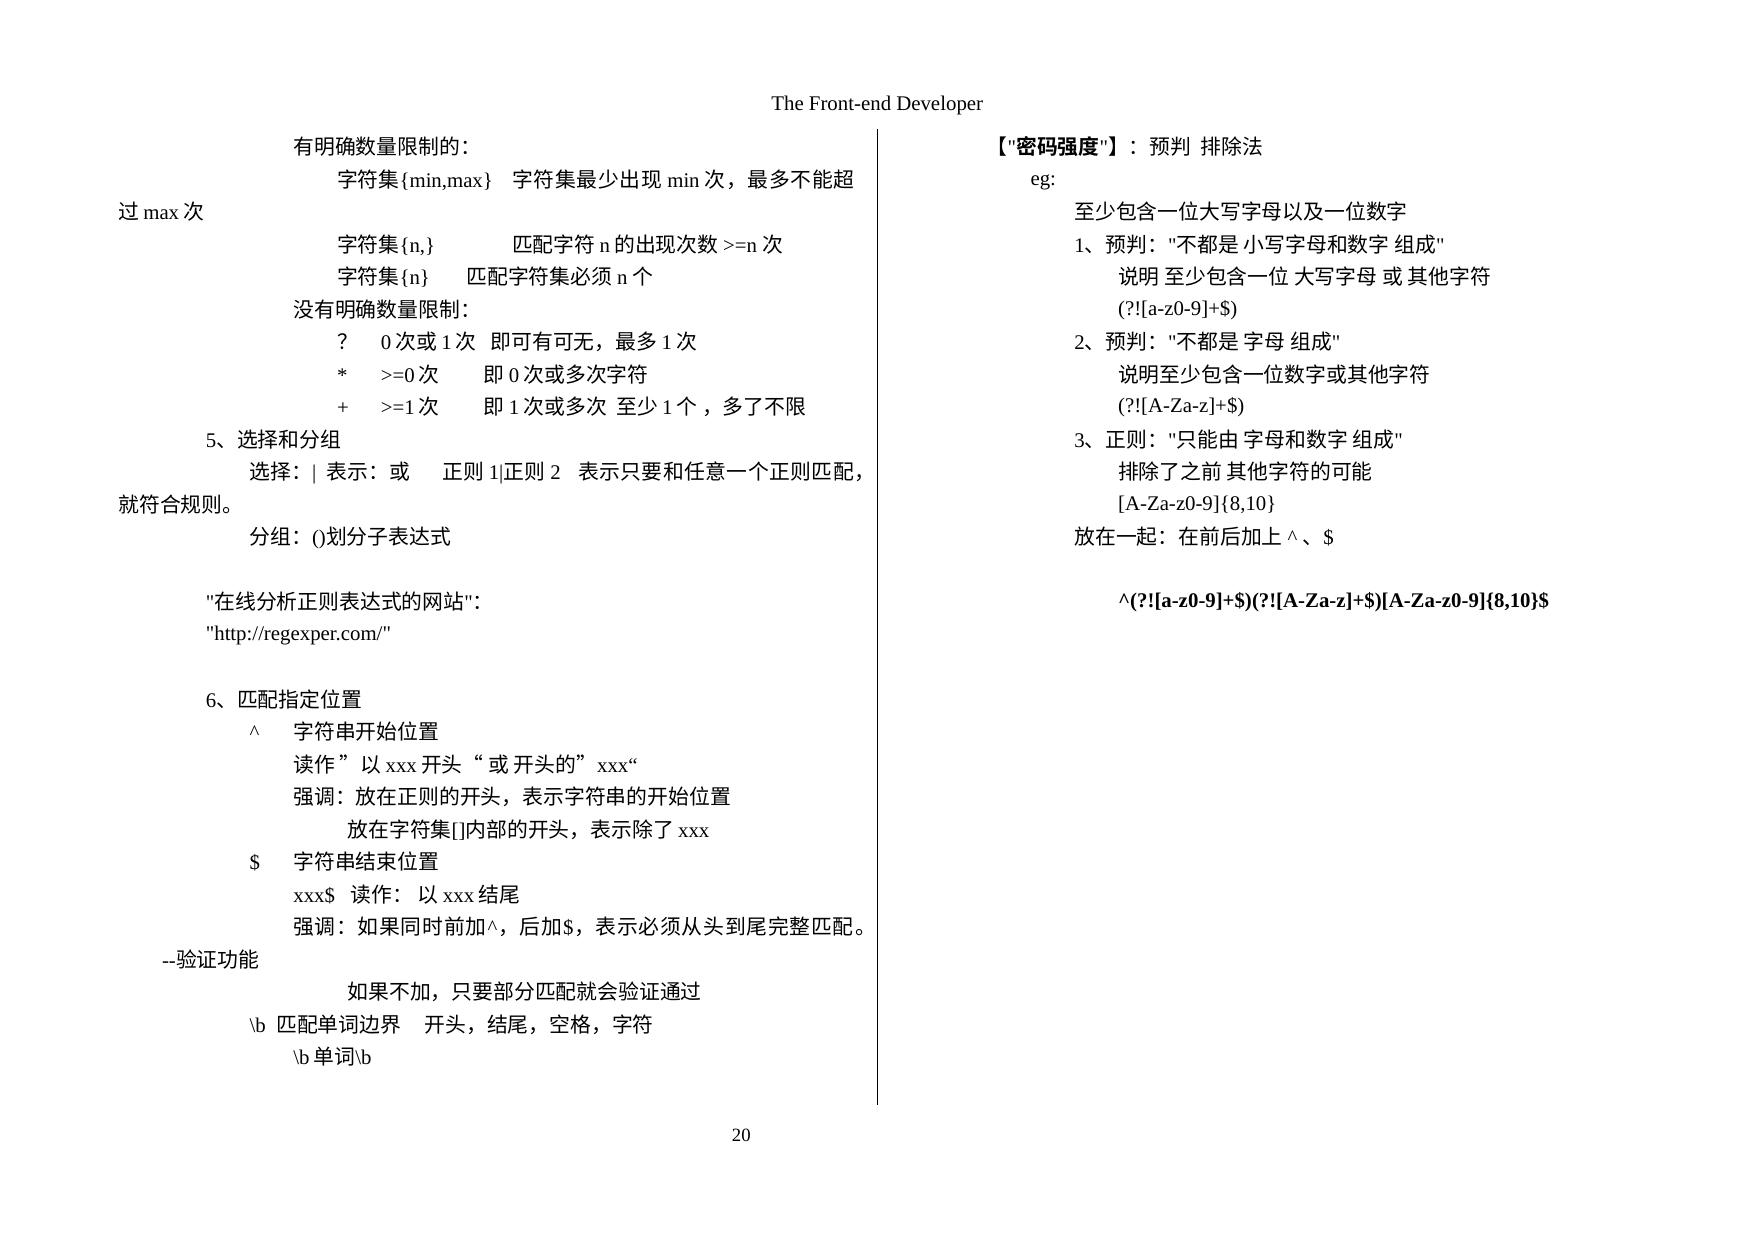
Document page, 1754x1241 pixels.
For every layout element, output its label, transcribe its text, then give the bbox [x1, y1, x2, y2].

text 如果不加，只要部分匹配就会验证通过 [118, 974, 855, 1007]
text ？ 0次或1次 即可有可无，最多1次 [118, 324, 855, 357]
text 字符集{n,} 匹配字符n的出现次数 >=n 次 [118, 227, 855, 259]
text 分组：()划分子表达式 [118, 519, 855, 552]
text "在线分析正则表达式的网站"： [118, 584, 855, 617]
text (?![A-Za-z]+$) [899, 389, 1636, 422]
text 字符集{n} 匹配字符集必须 n 个 [118, 259, 855, 292]
text 没有明确数量限制： [118, 292, 855, 324]
text 【"密码强度"】：预判 排除法 [899, 129, 1636, 162]
text 有明确数量限制的： [118, 129, 855, 162]
text 放在字符集[]内部的开头，表示除了xxx [118, 812, 855, 844]
text [A-Za-z0-9]{8,10} [899, 487, 1636, 519]
text ^ 字符串开始位置 [118, 714, 855, 747]
text 读作 ”以xxx开头“ 或 开头的”xxx“ [118, 747, 855, 779]
text eg: [899, 162, 1636, 194]
text 强调：放在正则的开头，表示字符串的开始位置 [118, 779, 855, 812]
text 6、匹配指定位置 [118, 682, 855, 714]
text (?![a-z0-9]+$) [899, 292, 1636, 324]
text xxx$ 读作： 以xxx结尾 [118, 877, 855, 909]
text "http://regexper.com/" [118, 617, 855, 649]
text ^(?![a-z0-9]+$)(?![A-Za-z]+$)[A-Za-z0-9]{8,10}$ [899, 584, 1636, 617]
text 说明 至少包含一位 大写字母 或 其他字符 [899, 259, 1636, 292]
text 选择：| 表示：或 正则1|正则2 表示只要和任意一个正则匹配，就符合规则。 [118, 454, 855, 519]
text $ 字符串结束位置 [118, 844, 855, 877]
text 强调：如果同时前加^，后加$，表示必须从头到尾完整匹配。 --验证功能 [118, 909, 855, 974]
text \b 匹配单词边界 开头，结尾，空格，字符 [118, 1007, 855, 1039]
text + >=1次 即1次或多次 至少1个 ，多了不限 [118, 389, 855, 422]
text 至少包含一位大写字母以及一位数字 [899, 194, 1636, 227]
text 1、预判："不都是 小写字母和数字 组成" [899, 227, 1636, 259]
text \b单词\b [118, 1039, 855, 1072]
text 字符集{min,max} 字符集最少出现min次，最多不能超过max次 [118, 162, 855, 227]
text 排除了之前 其他字符的可能 [899, 454, 1636, 487]
text 说明至少包含一位数字或其他字符 [899, 357, 1636, 389]
text 3、正则："只能由 字母和数字 组成" [899, 422, 1636, 454]
text 2、预判："不都是 字母 组成" [899, 324, 1636, 357]
text 放在一起：在前后加上 ^ 、$ [899, 519, 1636, 552]
text 5、选择和分组 [118, 422, 855, 454]
text * >=0次 即0次或多次字符 [118, 357, 855, 389]
